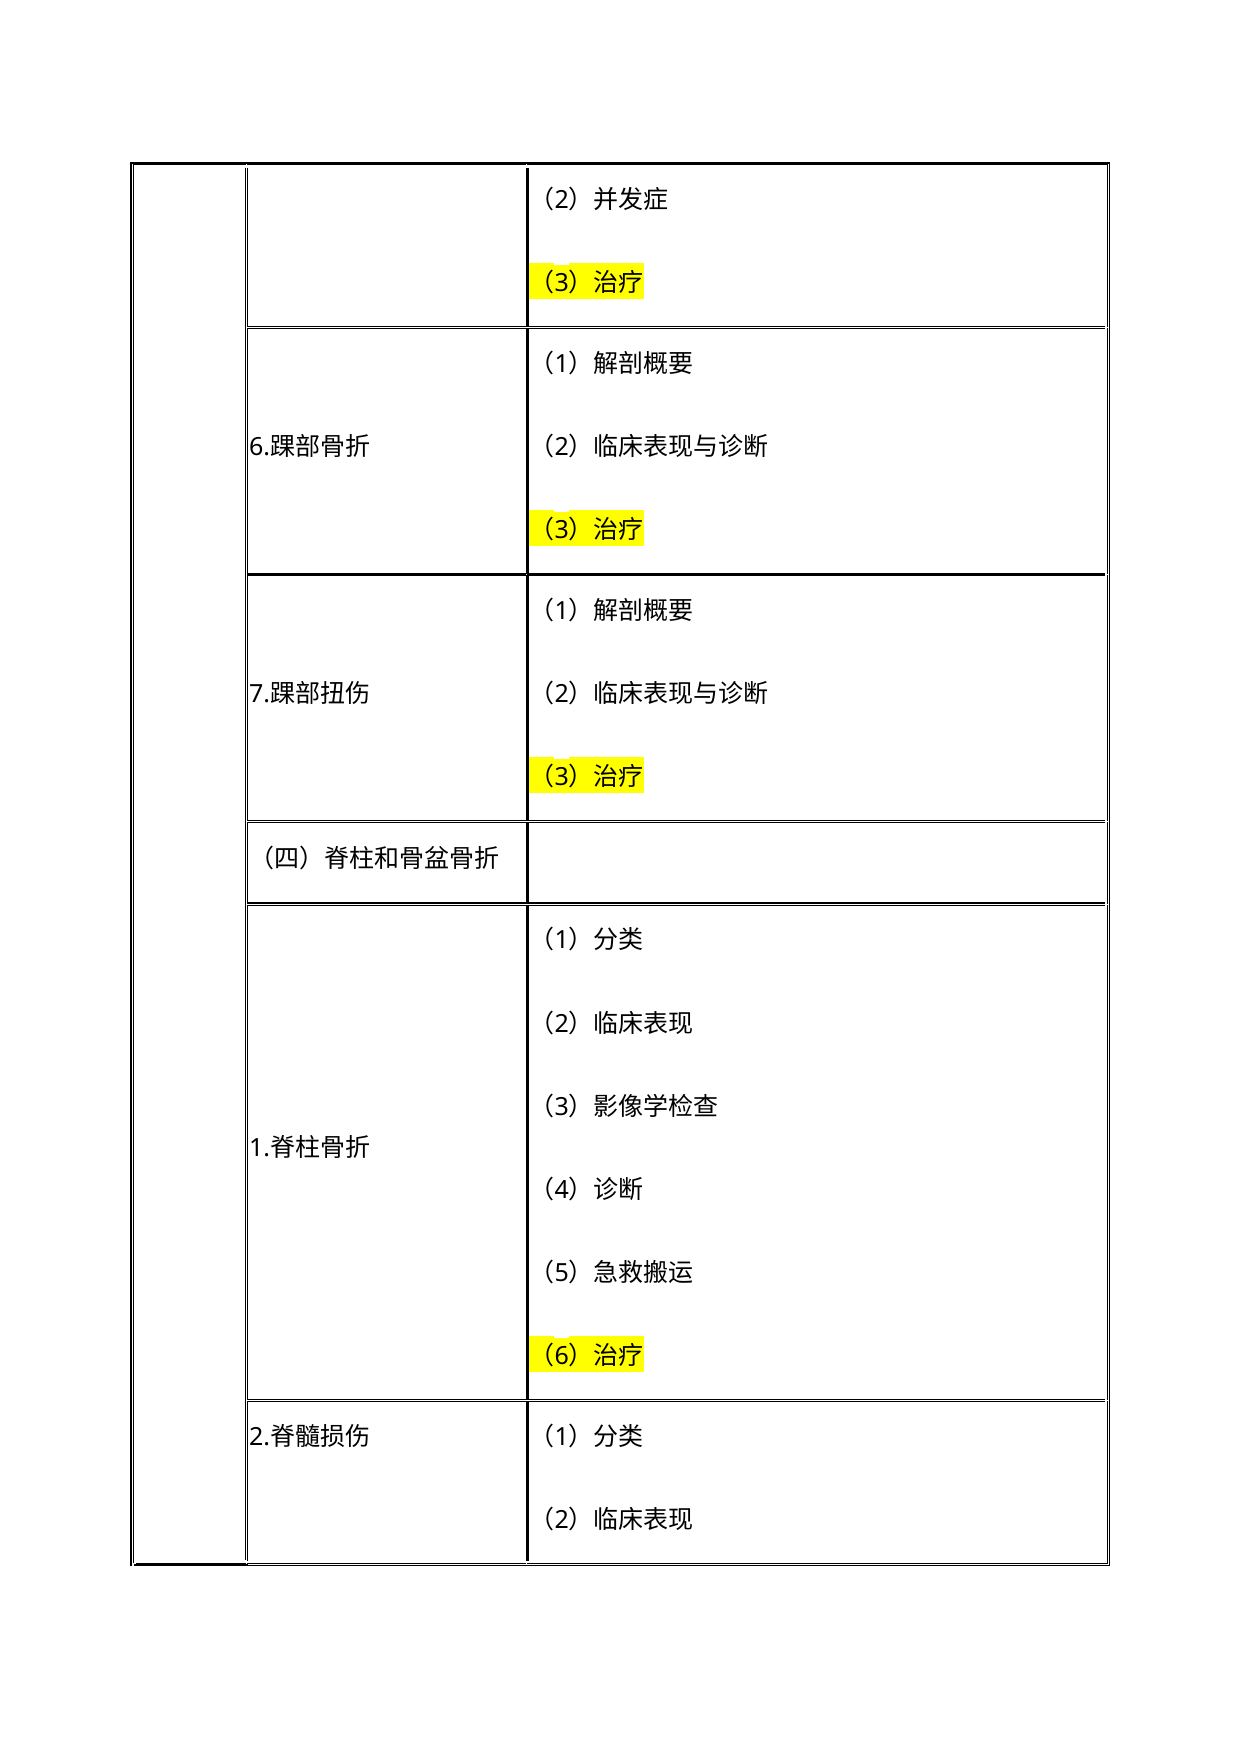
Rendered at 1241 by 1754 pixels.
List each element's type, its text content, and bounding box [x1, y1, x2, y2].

table_cell [527, 820, 1108, 902]
table_cell （1）解剖 （2）并发症 （3）治疗 [527, 165, 1107, 326]
table_cell （1）分类 （2）临床表现 （3）影像学检查 （4）诊断 （5）急救搬运 （6）治疗 [529, 902, 1107, 1399]
table_cell （四）脊柱和骨盆骨折 [248, 823, 526, 902]
table_cell （1）解剖概要 （2）临床表现与诊断 （3）治疗 [529, 573, 1108, 820]
table_cell （1）解剖概要 （2）临床表现与诊断 （3）治疗 [527, 326, 1108, 573]
table_cell 5.胫腓骨骨折 [247, 164, 527, 326]
table_cell 6.踝部骨折 [248, 329, 526, 573]
table_cell 2.脊髓损伤 [247, 1402, 527, 1562]
table_cell 7.踝部扭伤 [248, 576, 526, 820]
table_cell 1.脊柱骨折 [248, 906, 526, 1399]
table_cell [527, 1399, 1108, 1562]
